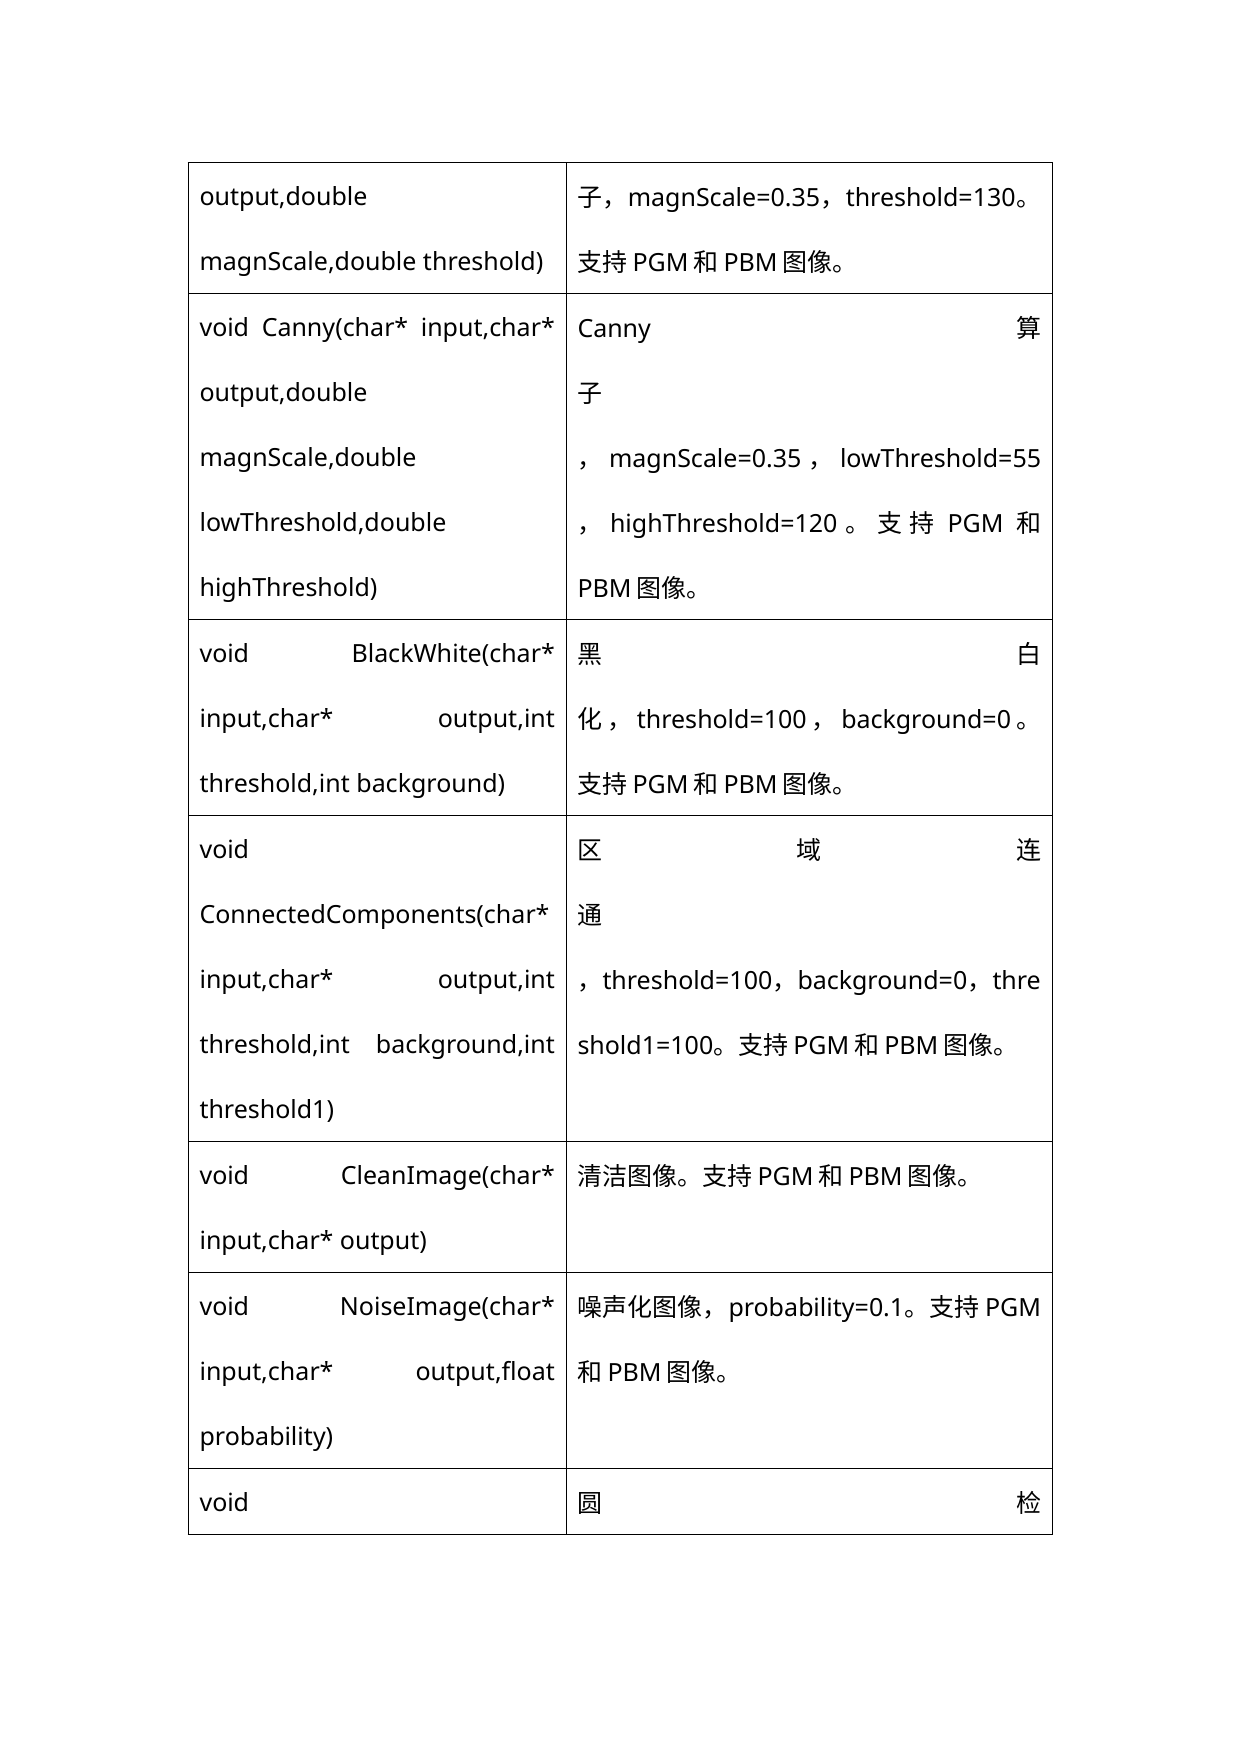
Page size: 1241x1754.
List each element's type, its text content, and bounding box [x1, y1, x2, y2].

table_cell 清洁图像。支持PGM和PBM图像。 [567, 1142, 1052, 1272]
table_cell void ConnectedComponents(char* input,char* output,int threshold,int background,int threshold1) [189, 816, 566, 1141]
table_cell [189, 163, 566, 293]
table_cell 黑白化，threshold=100，background=0。支持PGM和PBM图像。 [567, 620, 1052, 815]
table_cell Canny算子，magnScale=0.35，lowThreshold=55，highThreshold=120。支持PGM和PBM图像。 [567, 294, 1052, 619]
table_cell void CleanImage(char* input,char* output) [189, 1142, 566, 1272]
table_cell void BlackWhite(char* input,char* output,int threshold,int background) [189, 620, 566, 815]
table_cell void Canny(char* input,char* output,double magnScale,double lowThreshold,double highThreshold) [189, 294, 566, 619]
table_cell 噪声化图像，probability=0.1。支持PGM和PBM图像。 [567, 1273, 1052, 1468]
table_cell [567, 1469, 1052, 1534]
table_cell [189, 1469, 566, 1534]
table_cell 区域连通，threshold=100，background=0，threshold1=100。支持PGM和PBM图像。 [567, 816, 1052, 1141]
table_cell void NoiseImage(char* input,char* output,float probability) [189, 1273, 566, 1468]
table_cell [567, 163, 1052, 293]
